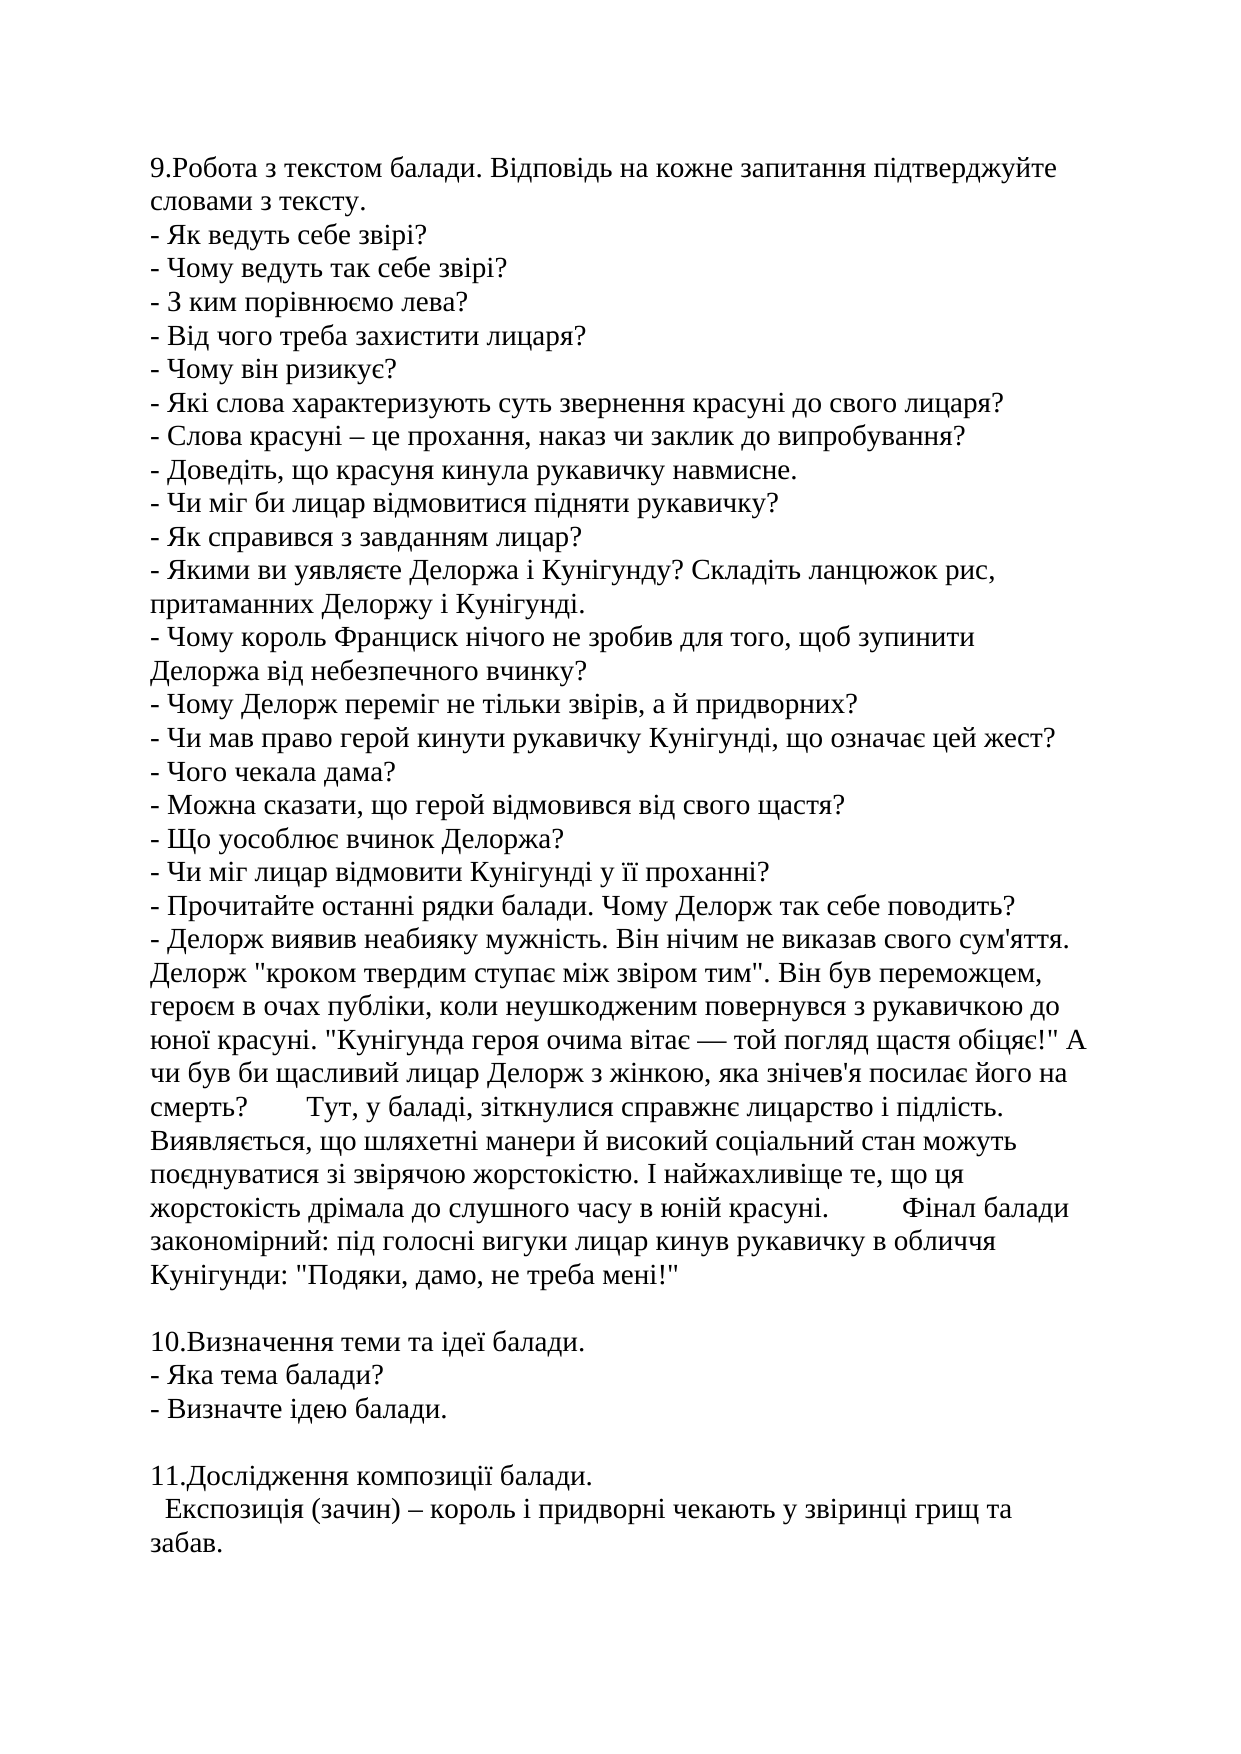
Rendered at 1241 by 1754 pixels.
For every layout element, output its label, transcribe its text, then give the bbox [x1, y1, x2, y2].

text - Чого чекала дама? [150, 754, 1090, 787]
text - Чому ведуть так себе звірі? [150, 251, 1090, 284]
text - Чи міг би лицар відмовитися підняти рукавичку? [150, 485, 1090, 519]
text - Що уособлює вчинок Делоржа? [150, 821, 1090, 854]
text - Чи мав право герой кинути рукавичку Кунігунді, що означає цей жест? [150, 720, 1090, 754]
text - Визначте ідею балади. [150, 1391, 1090, 1424]
text - Як ведуть себе звірі? [150, 217, 1090, 251]
text - Як справився з завданням лицар? [150, 519, 1090, 552]
text - Які слова характеризують суть звернення красуні до свого лицаря? [150, 385, 1090, 418]
text - Делорж виявив неабияку мужність. Він нічим не виказав свого сум'яття. Делорж "кроком твердим ступає між звіром тим". Він був переможцем, героєм в очах публіки, коли неушкодженим повернувся з рукавичкою до юної красуні. "Кунігунда героя очима вітає — той погляд щастя обіцяє!" А чи був би щасливий лицар Делорж з жінкою, яка знічев'я посилає його на смерть? Тут, у баладі, зіткнулися справжнє лицарство і підлість. Виявляється, що шляхетні манери й високий соціальний стан можуть поєднуватися зі звірячою жорстокістю. І найжахливіще те, що ця жорстокість дрімала до слушного часу в юній красуні. Фінал балади закономірний: під голосні вигуки лицар кинув рукавичку в обличчя Кунігунди: "Подяки, дамо, не треба мені!" [150, 921, 1090, 1290]
text - Від чого треба захистити лицаря? [150, 318, 1090, 351]
text - Чому король Франциск нічого не зробив для того, щоб зупинити Делоржа від небезпечного вчинку? [150, 619, 1090, 687]
text - Доведіть, що красуня кинула рукавичку навмисне. [150, 452, 1090, 485]
text - Чому Делорж переміг не тільки звірів, а й придворних? [150, 687, 1090, 720]
text - З ким порівнюємо лева? [150, 284, 1090, 318]
text - Чому він ризикує? [150, 351, 1090, 385]
text 11.Дослідження композиції балади. [150, 1458, 1090, 1492]
text - Яка тема балади? [150, 1357, 1090, 1391]
text Експозиція (зачин) – король і придворні чекають у звіринці грищ та забав. [150, 1492, 1090, 1559]
text 9.Робота з текстом балади. Відповідь на кожне запитання підтверджуйте словами з тексту. [150, 150, 1090, 217]
text 10.Визначення теми та ідеї балади. [150, 1324, 1090, 1357]
text - Чи міг лицар відмовити Кунігунді у її проханні? [150, 854, 1090, 888]
text - Слова красуні – це прохання, наказ чи заклик до випробування? [150, 418, 1090, 452]
text - Можна сказати, що герой відмовився від свого щастя? [150, 787, 1090, 821]
text - Прочитайте останні рядки балади. Чому Делорж так себе поводить? [150, 888, 1090, 921]
text - Якими ви уявляєте Делоржа і Кунігунду? Складіть ланцюжок рис, притаманних Делоржу і Кунігунді. [150, 552, 1090, 619]
